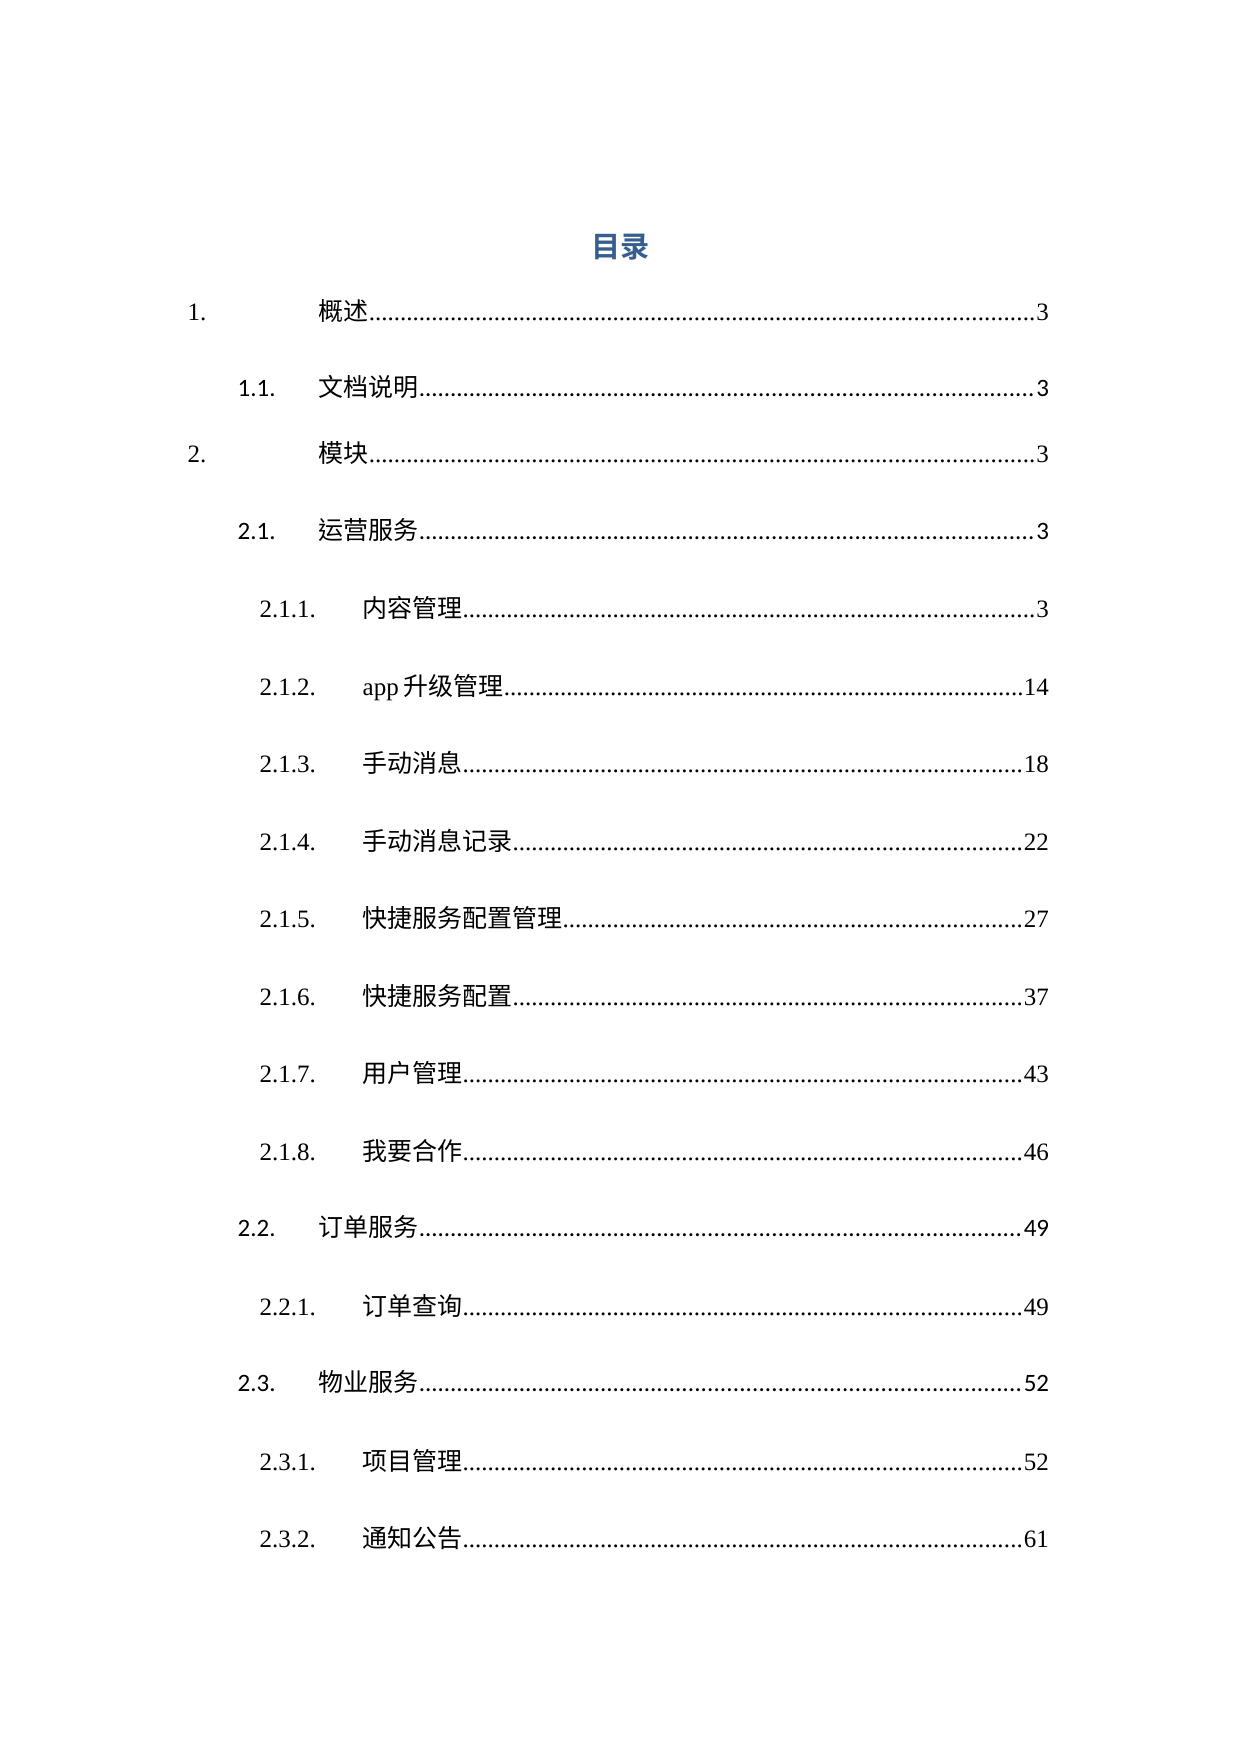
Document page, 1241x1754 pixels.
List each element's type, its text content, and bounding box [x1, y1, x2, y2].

text 2.1. 运营服务 3 [187, 497, 1053, 562]
text 1. 概述 3 [187, 277, 1053, 342]
text 2.2.1. 订单查询 49 [209, 1272, 1053, 1337]
text 2.1.8. 我要合作 46 [209, 1117, 1053, 1182]
text 2.1.6. 快捷服务配置 37 [209, 962, 1053, 1027]
text 2.1.3. 手动消息 18 [209, 729, 1053, 794]
text 2.2. 订单服务 49 [187, 1194, 1053, 1259]
text 2.1.2. app升级管理 14 [209, 652, 1053, 717]
text 2.1.5. 快捷服务配置管理 27 [209, 884, 1053, 949]
text 1.1. 文档说明 3 [187, 354, 1053, 419]
text 2. 模块 3 [187, 419, 1053, 484]
text 2.1.7. 用户管理 43 [209, 1039, 1053, 1104]
text 2.3.1. 项目管理 52 [209, 1427, 1053, 1492]
text 2.3.2. 通知公告 61 [209, 1504, 1053, 1569]
text 2.3. 物业服务 52 [187, 1349, 1053, 1414]
text 目录 [187, 212, 1053, 277]
text 2.1.4. 手动消息记录 22 [209, 807, 1053, 872]
text 2.1.1. 内容管理 3 [209, 574, 1053, 639]
